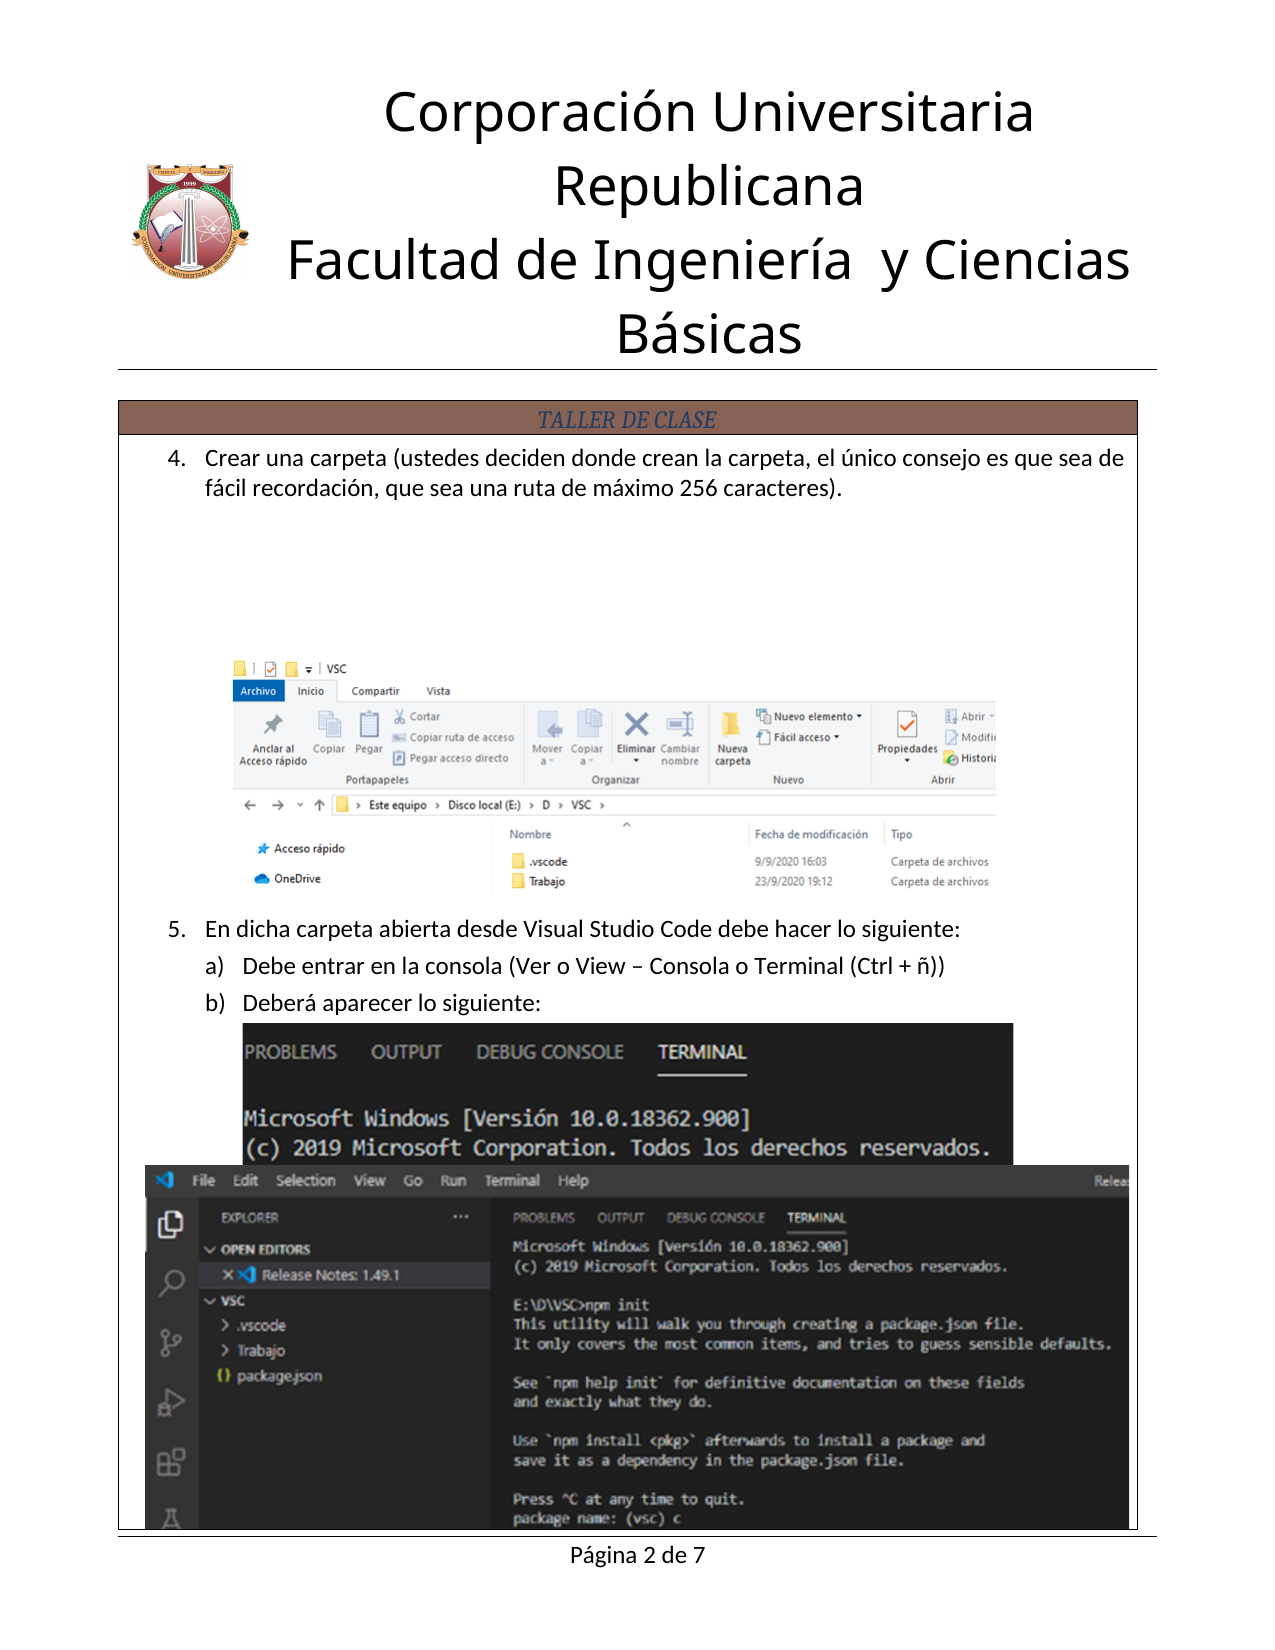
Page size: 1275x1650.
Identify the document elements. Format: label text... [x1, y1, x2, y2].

picture [131, 162, 249, 280]
picture [232, 658, 996, 895]
table_header TALLER DE CLASE [119, 401, 1137, 434]
picture [145, 1023, 1130, 1529]
